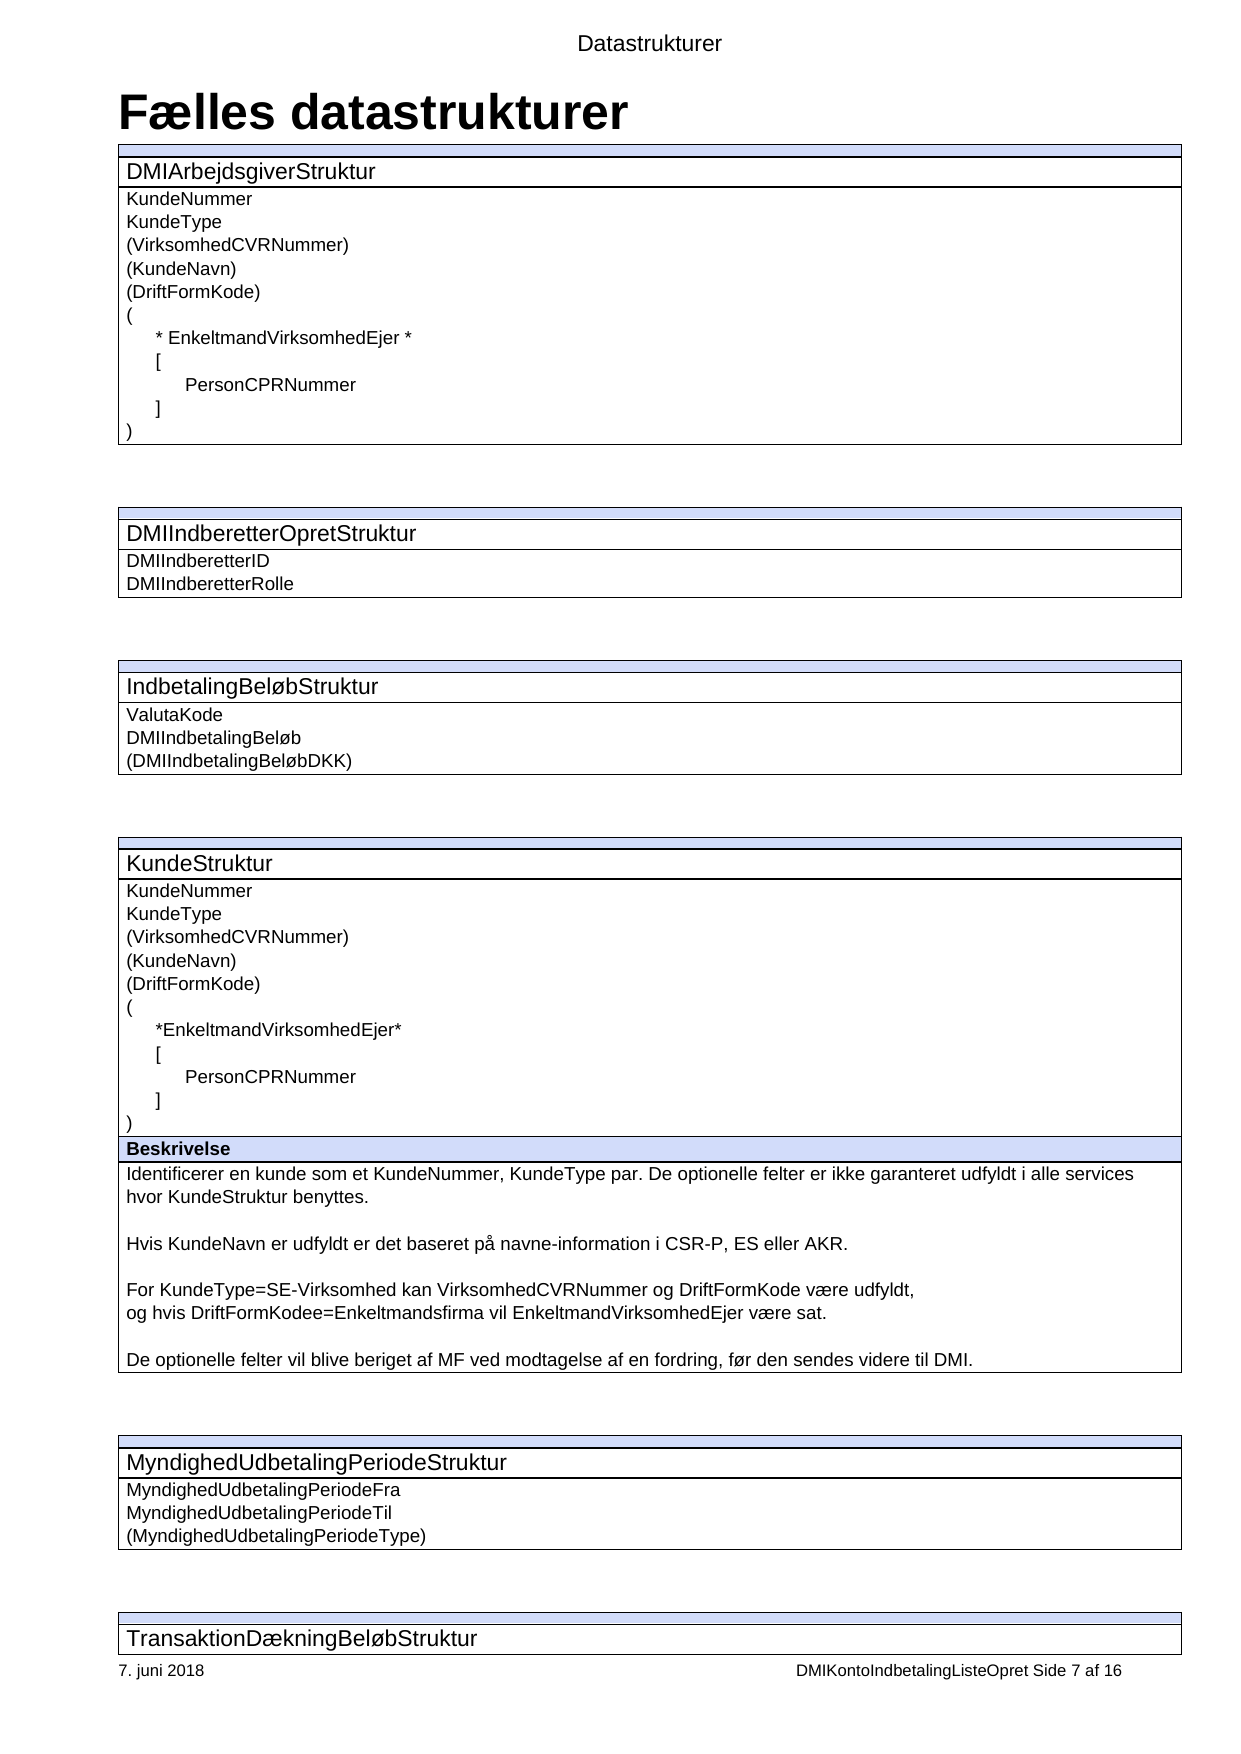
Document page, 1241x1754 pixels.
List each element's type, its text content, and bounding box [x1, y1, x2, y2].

table_cell Beskrivelse [119, 1137, 1181, 1161]
table_header [119, 661, 1181, 672]
table_cell DMIArbejdsgiverStruktur [119, 158, 1181, 186]
table_header [119, 508, 1181, 518]
table_cell KundeNummer KundeType (VirksomhedCVRNummer) (KundeNavn) (DriftFormKode) ( * EnkeltmandVirksomhedEjer * [ PersonCPRNummer ] ) [119, 188, 1181, 443]
text Fælles datastrukturer [118, 82, 1181, 140]
table_cell MyndighedUdbetalingPeriodeFra MyndighedUdbetalingPeriodeTil (MyndighedUdbetalingPeriodeType) [119, 1479, 1181, 1549]
table_cell MyndighedUdbetalingPeriodeStruktur [119, 1449, 1181, 1477]
table_cell TransaktionDækningBeløbStruktur [119, 1625, 1181, 1653]
table_header [119, 838, 1181, 848]
table_cell KundeStruktur [119, 850, 1181, 878]
table_cell Identificerer en kunde som et KundeNummer, KundeType par. De optionelle felter er ikke garanteret udfyldt i alle services hvor KundeStruktur benyttes. Hvis KundeNavn er udfyldt er det baseret på navne-information i CSR-P, ES eller AKR. For KundeType=SE-Virksomhed kan VirksomhedCVRNummer og DriftFormKode være udfyldt, og hvis DriftFormKodee=Enkeltmandsfirma vil EnkeltmandVirksomhedEjer være sat. De optionelle felter vil blive beriget af MF ved modtagelse af en fordring, før den sendes videre til DMI. [119, 1163, 1181, 1372]
table_header [119, 1436, 1181, 1447]
table_cell DMIIndberetterOpretStruktur [119, 520, 1181, 548]
table_cell IndbetalingBeløbStruktur [119, 673, 1181, 702]
table_header [119, 1613, 1181, 1623]
table_cell KundeNummer KundeType (VirksomhedCVRNummer) (KundeNavn) (DriftFormKode) ( *EnkeltmandVirksomhedEjer* [ PersonCPRNummer ] ) [119, 880, 1181, 1136]
table_cell DMIIndberetterID DMIIndberetterRolle [119, 550, 1181, 597]
table_header [119, 145, 1181, 156]
table_cell ValutaKode DMIIndbetalingBeløb (DMIIndbetalingBeløbDKK) [119, 703, 1181, 773]
